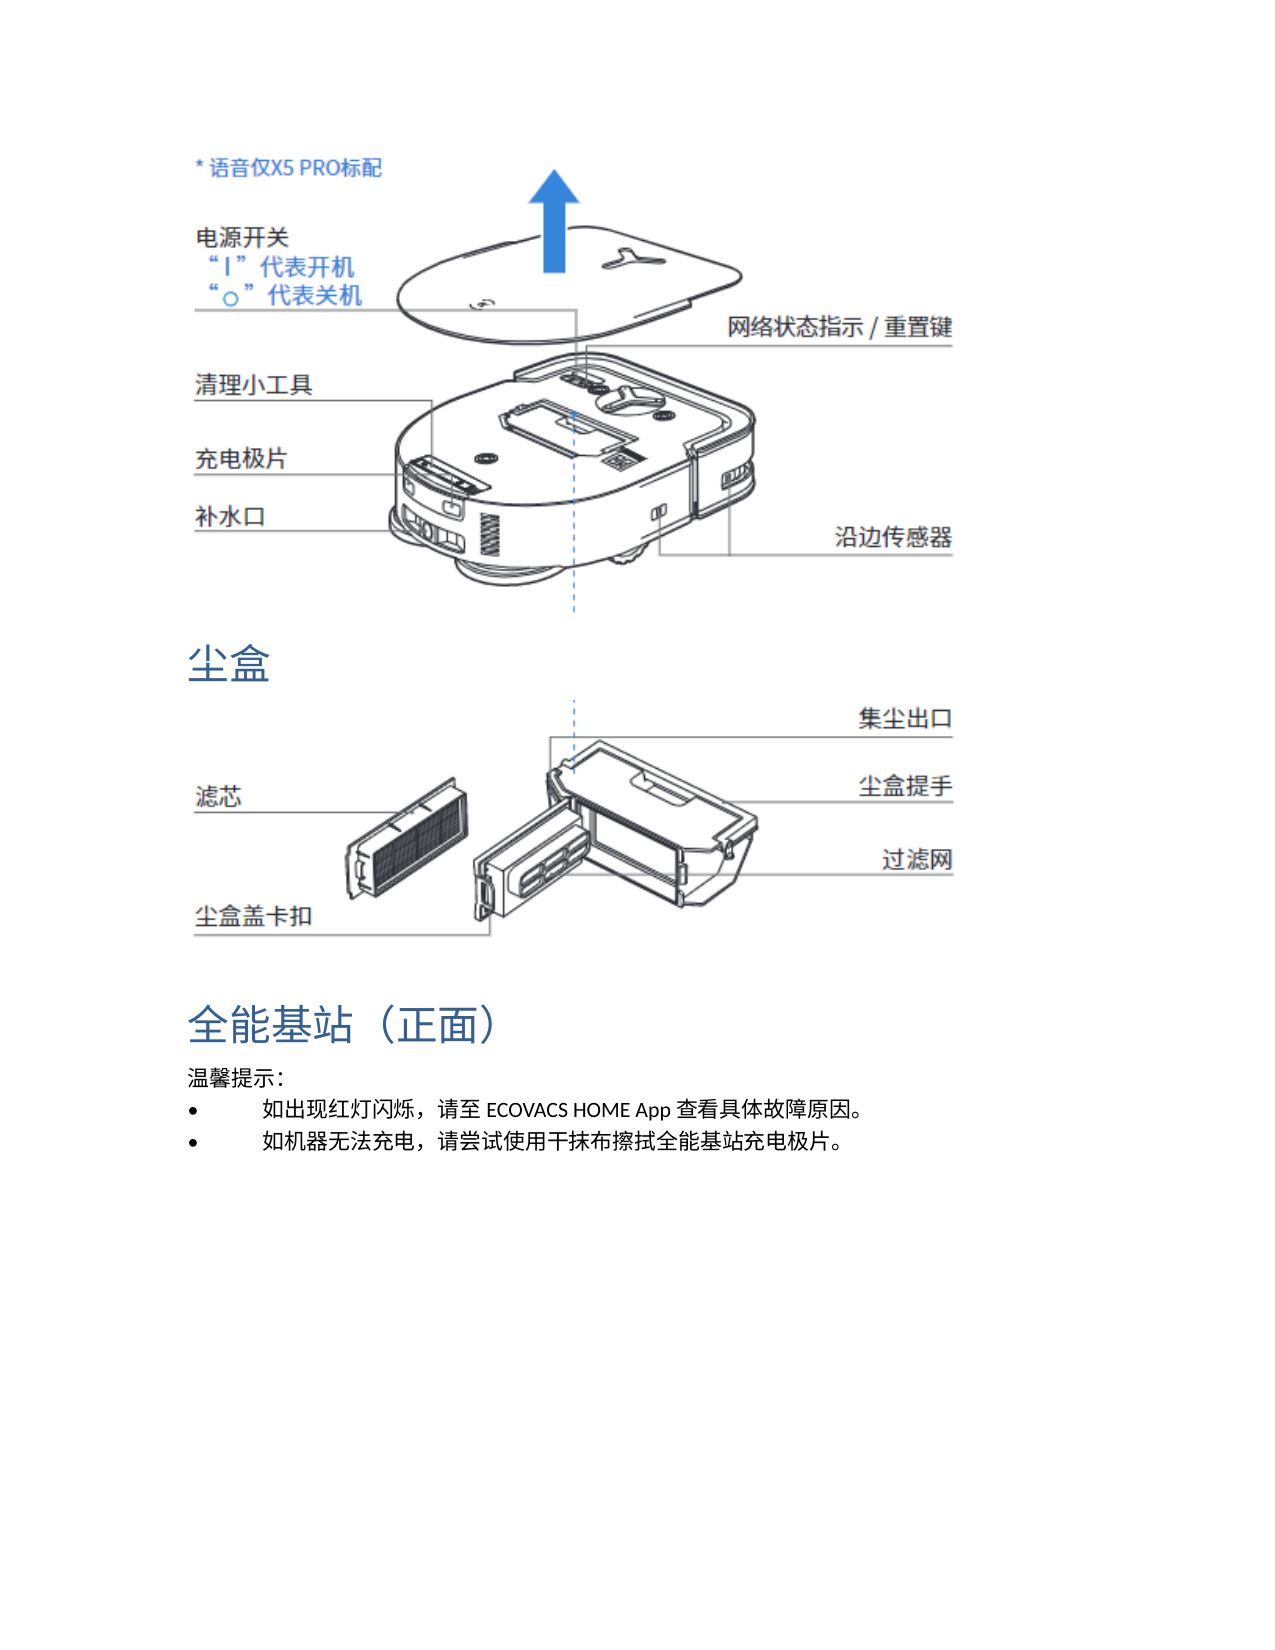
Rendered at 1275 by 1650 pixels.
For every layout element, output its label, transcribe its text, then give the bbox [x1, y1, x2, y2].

subtitle 尘盒 [187, 631, 1087, 692]
picture [187, 700, 968, 950]
text • 如机器无法充电，请尝试使用干抹布擦拭全能基站充电极片。 [187, 1124, 1087, 1156]
subtitle 全能基站（正面） [187, 992, 1087, 1052]
text 温馨提示： [187, 1061, 1087, 1092]
picture [187, 150, 963, 615]
text • 如出现红灯闪烁，请至 ECOVACS HOME App 查看具体故障原因。 [187, 1092, 1087, 1124]
